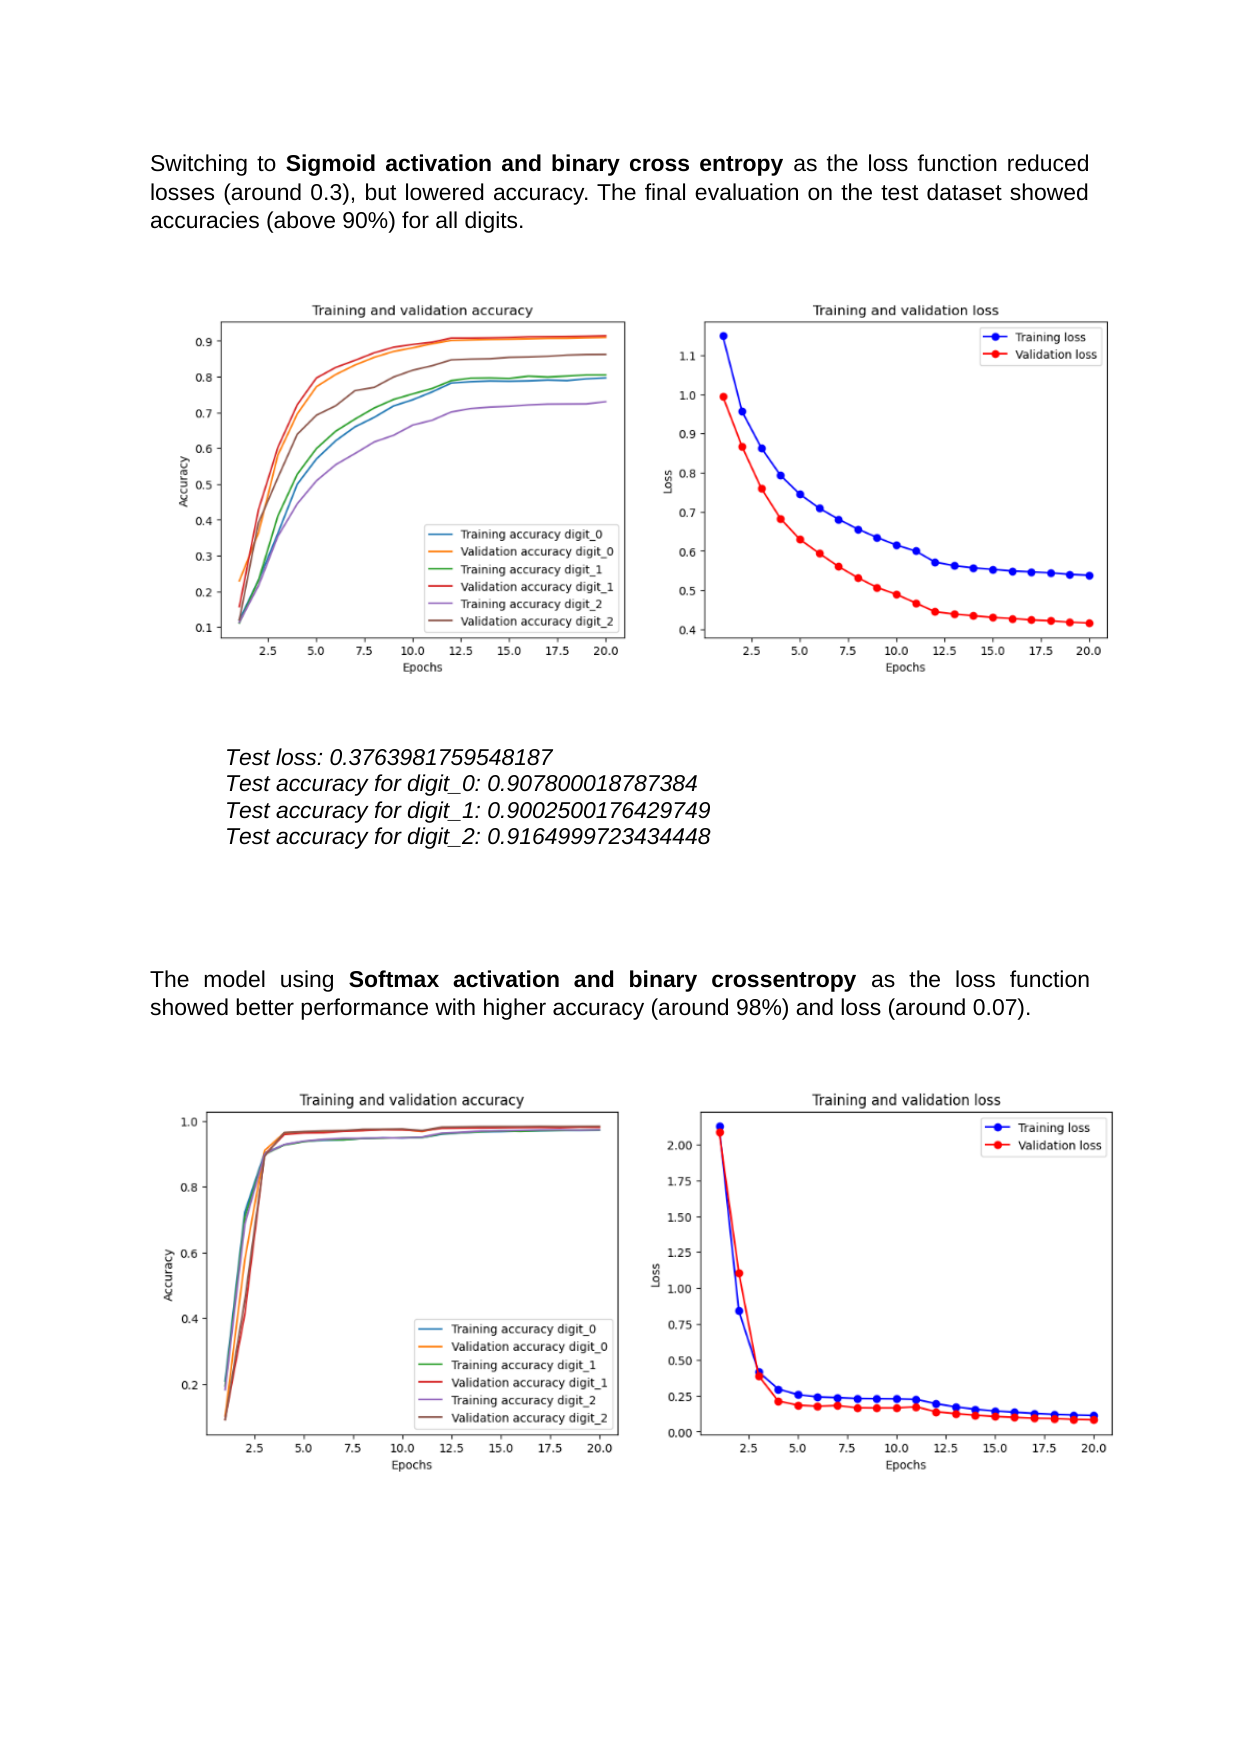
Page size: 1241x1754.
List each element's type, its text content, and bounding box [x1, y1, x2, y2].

text Test loss: 0.3763981759548187 [225, 744, 1090, 770]
text The model using Softmax activation and binary crossentropy as the loss function showed better performance with higher accuracy (around 98%) and loss (around 0.07). [150, 966, 1090, 1021]
picture [150, 1084, 1133, 1493]
text Test accuracy for digit_0: 0.907800018787384 [225, 770, 1090, 797]
text Test accuracy for digit_1: 0.9002500176429749 [225, 797, 1090, 823]
text Switching to Sigmoid activation and binary cross entropy as the loss function reduced losses (around 0.3), but lowered accuracy. The final evaluation on the test dataset showed accuracies (above 90%) for all digits. [150, 150, 1090, 233]
text Test accuracy for digit_2: 0.9164999723434448 [225, 823, 1090, 849]
picture [150, 297, 1134, 699]
